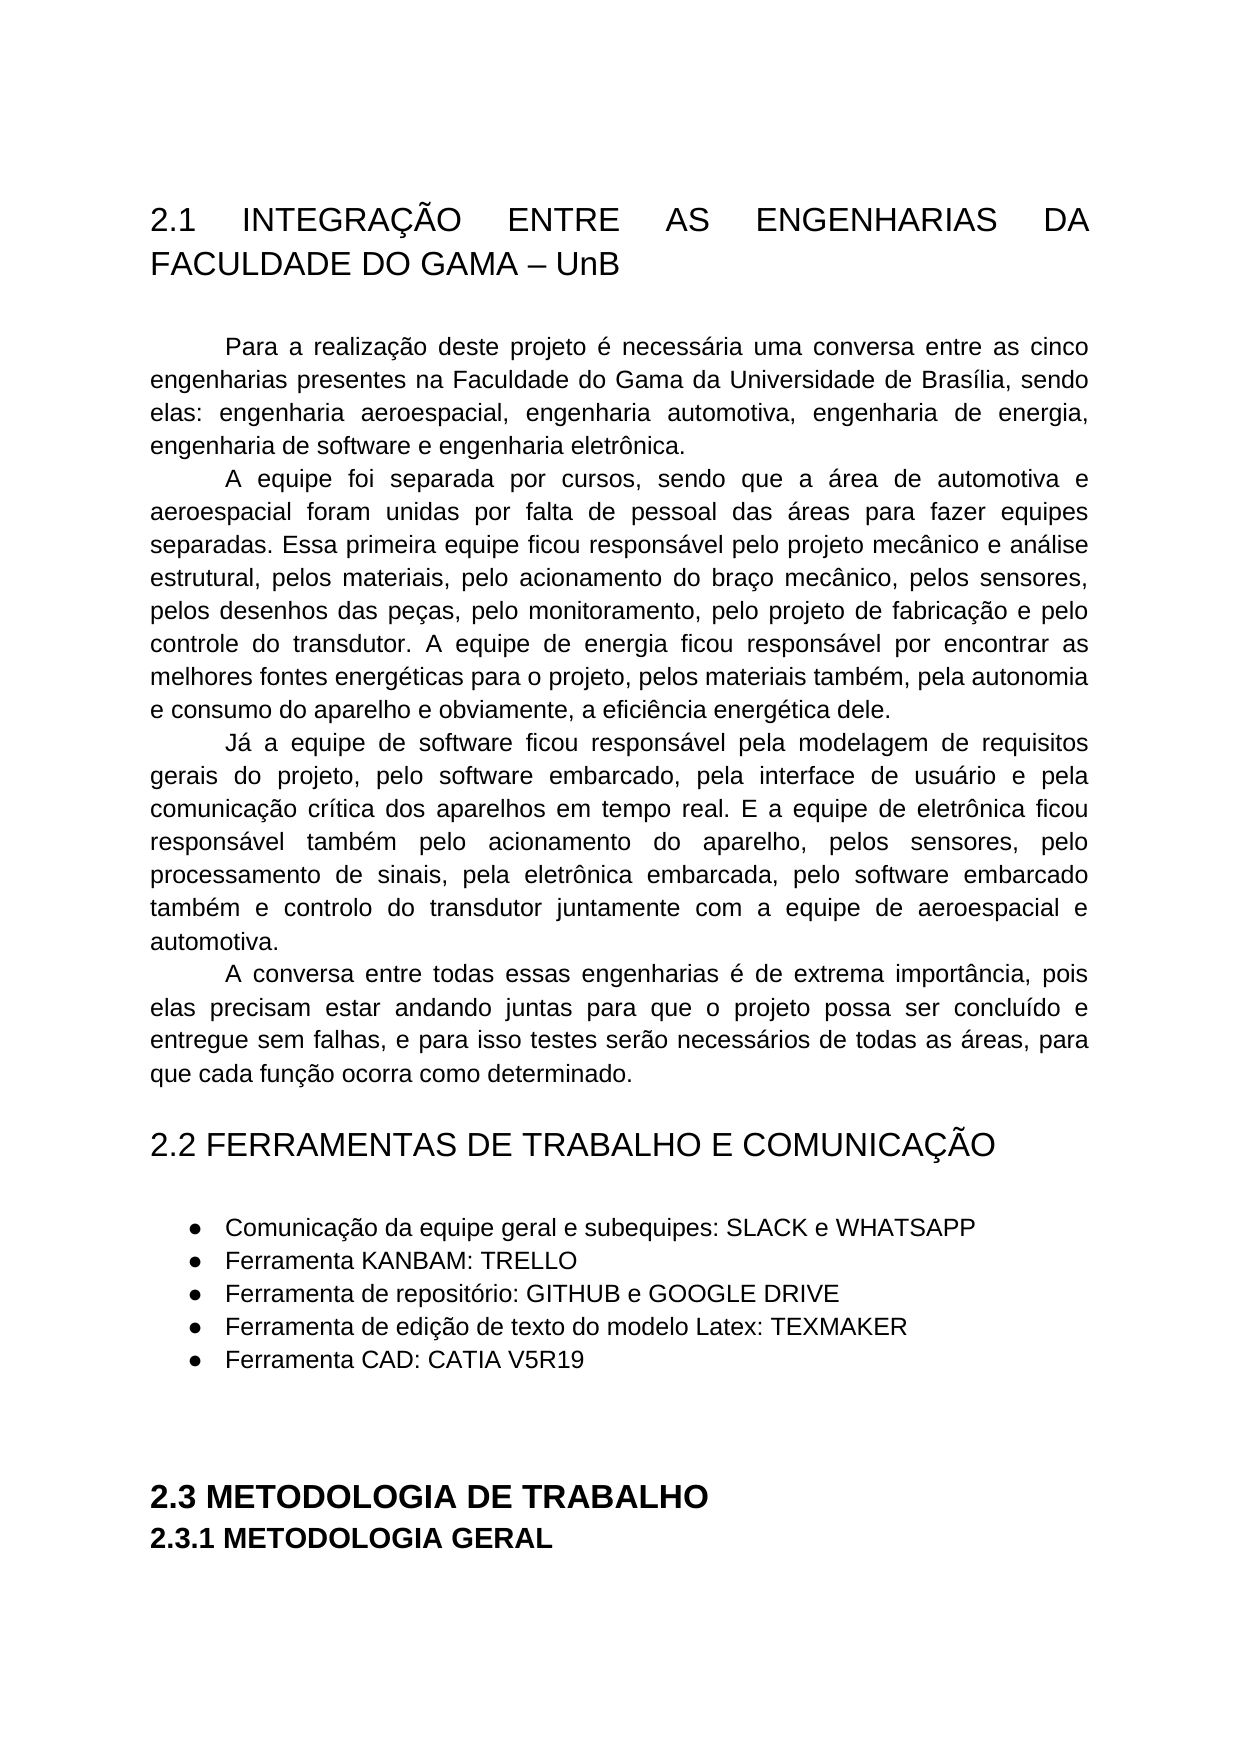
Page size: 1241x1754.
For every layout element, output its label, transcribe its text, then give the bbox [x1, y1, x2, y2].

text 2.2 FERRAMENTAS DE TRABALHO E COMUNICAÇÃO [150, 1124, 1090, 1163]
list Comunicação da equipe geral e subequipes: SLACK e WHATSAPP [187, 1213, 1090, 1242]
list Ferramenta de repositório: GITHUB e GOOGLE DRIVE [187, 1279, 1090, 1308]
text 2.3.1 METODOLOGIA GERAL [150, 1521, 1090, 1555]
text 2.1 INTEGRAÇÃO ENTRE AS ENGENHARIAS DA FACULDADE DO GAMA – UnB [150, 199, 1090, 282]
text Para a realização deste projeto é necessária uma conversa entre as cinco engenharias presentes na Faculdade do Gama da Universidade de Brasília, sendo elas: engenharia aeroespacial, engenharia automotiva, engenharia de energia, engenharia de software e engenharia eletrônica. [150, 332, 1090, 460]
list Ferramenta de edição de texto do modelo Latex: TEXMAKER [187, 1312, 1090, 1341]
text A conversa entre todas essas engenharias é de extrema importância, pois elas precisam estar andando juntas para que o projeto possa ser concluído e entregue sem falhas, e para isso testes serão necessários de todas as áreas, para que cada função ocorra como determinado. [150, 959, 1090, 1087]
text Já a equipe de software ficou responsável pela modelagem de requisitos gerais do projeto, pelo software embarcado, pela interface de usuário e pela comunicação crítica dos aparelhos em tempo real. E a equipe de eletrônica ficou responsável também pelo acionamento do aparelho, pelos sensores, pelo processamento de sinais, pela eletrônica embarcada, pelo software embarcado também e controlo do transdutor juntamente com a equipe de aeroespacial e automotiva. [150, 728, 1090, 955]
list Ferramenta CAD: CATIA V5R19 [187, 1345, 1090, 1374]
list Ferramenta KANBAM: TRELLO [187, 1246, 1090, 1275]
text 2.3 METODOLOGIA DE TRABALHO [150, 1477, 1090, 1516]
text A equipe foi separada por cursos, sendo que a área de automotiva e aeroespacial foram unidas por falta de pessoal das áreas para fazer equipes separadas. Essa primeira equipe ficou responsável pelo projeto mecânico e análise estrutural, pelos materiais, pelo acionamento do braço mecânico, pelos sensores, pelos desenhos das peças, pelo monitoramento, pelo projeto de fabricação e pelo controle do transdutor. A equipe de energia ficou responsável por encontrar as melhores fontes energéticas para o projeto, pelos materiais também, pela autonomia e consumo do aparelho e obviamente, a eficiência energética dele. [150, 464, 1090, 724]
